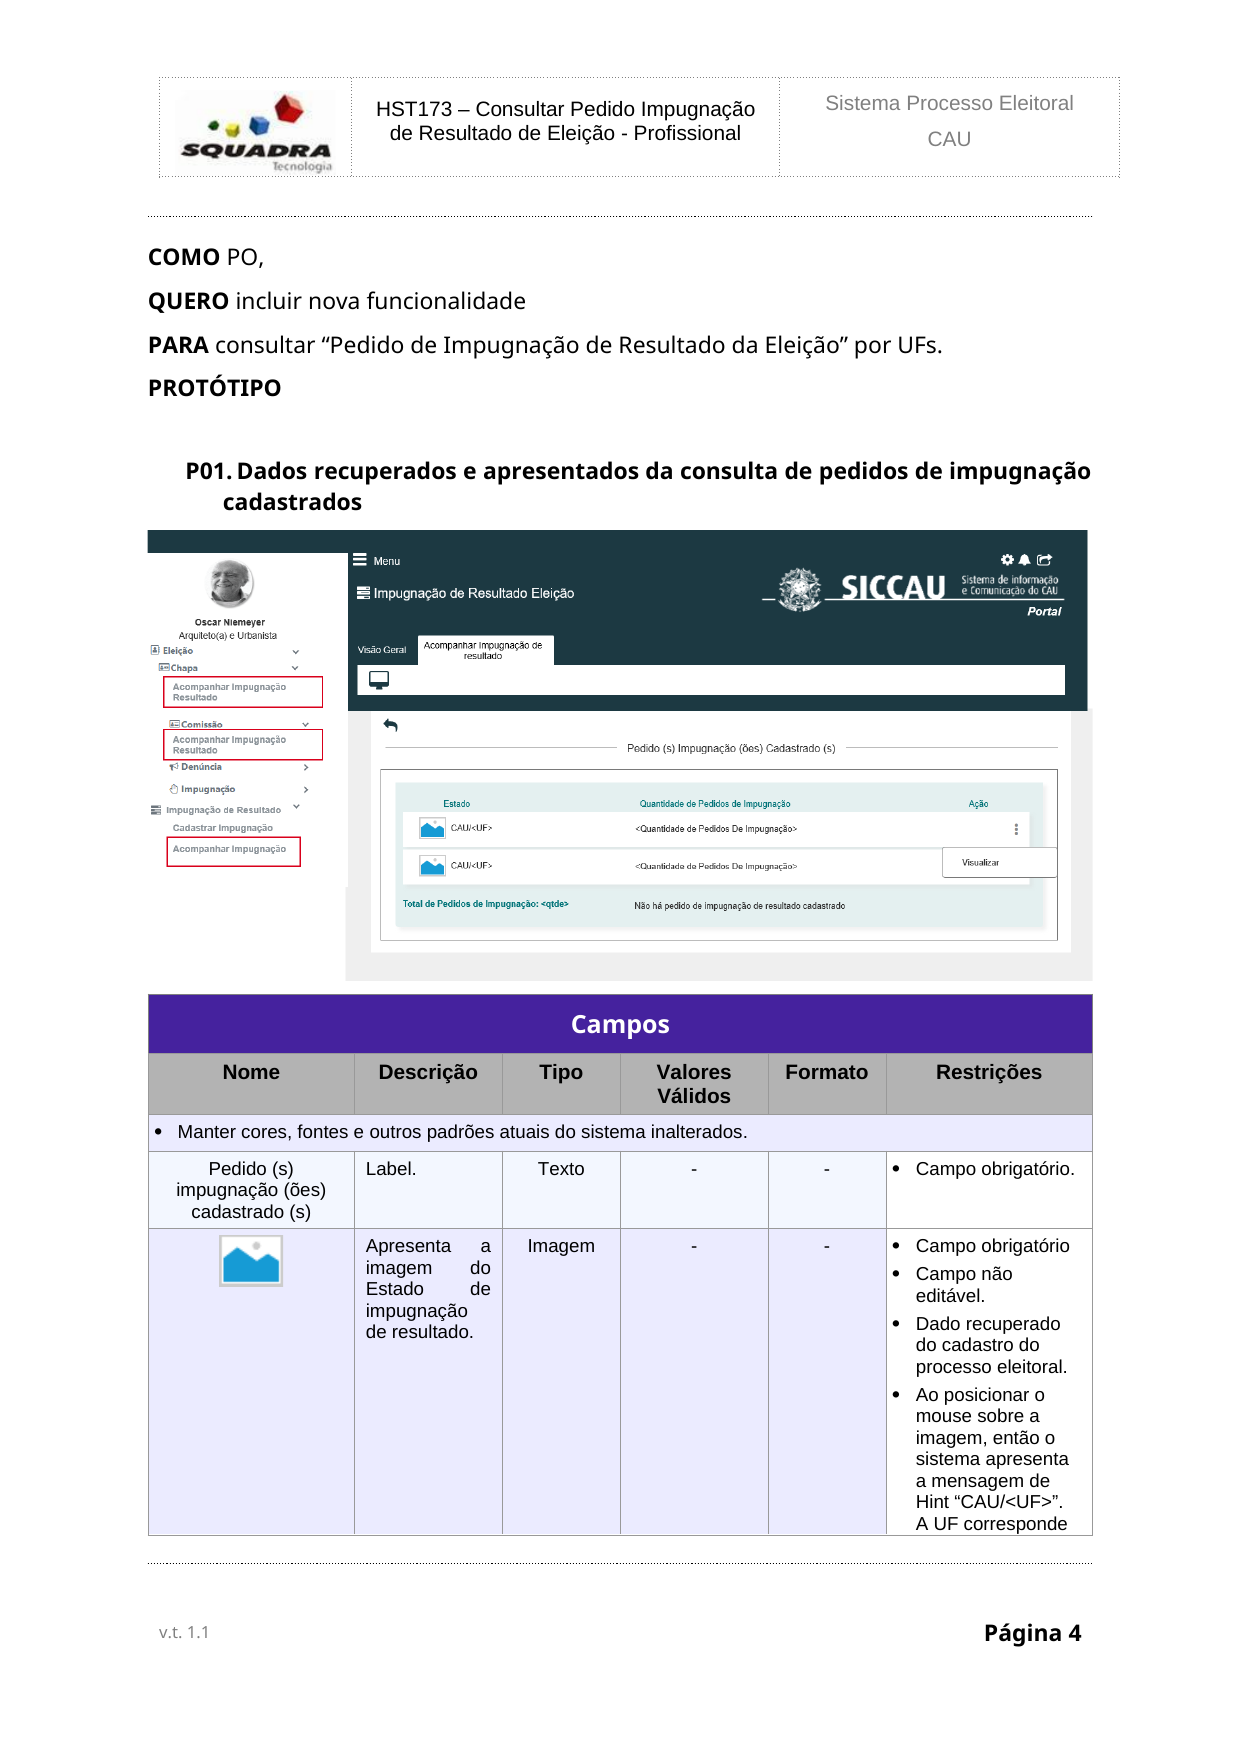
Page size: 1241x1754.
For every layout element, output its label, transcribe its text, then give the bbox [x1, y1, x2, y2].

table_cell Tipo [503, 1054, 620, 1114]
table_cell Restrições [887, 1054, 1092, 1114]
table_cell - [621, 1229, 768, 1534]
table_cell Texto [503, 1152, 620, 1228]
table_cell [149, 1229, 354, 1534]
table_cell Nome [149, 1054, 354, 1114]
subtitle PROTÓTIPO [148, 372, 1092, 404]
picture [147, 530, 1093, 981]
table_cell Formato [769, 1054, 886, 1114]
subtitle COMO PO, [148, 241, 1092, 272]
table_cell Manter cores, fontes e outros padrões atuais do sistema inalterados. [149, 1115, 1092, 1151]
picture [175, 90, 336, 176]
table_cell Pedido (s) impugnação (ões) cadastrado (s) [149, 1152, 354, 1228]
table_cell - [769, 1152, 886, 1228]
table_cell Campo obrigatório. [887, 1152, 1092, 1228]
subtitle PARA consultar “Pedido de Impugnação de Resultado da Eleição” por UFs. [148, 329, 1092, 360]
subtitle QUERO incluir nova funcionalidade [148, 285, 1092, 316]
table_cell - [769, 1229, 886, 1534]
table_cell Apresenta a imagem do Estado de impugnação de resultado. [355, 1229, 502, 1534]
table_header Campos [149, 995, 1092, 1053]
table_cell Valores Válidos [621, 1054, 768, 1114]
table_cell Imagem [503, 1229, 620, 1534]
picture [219, 1235, 284, 1287]
table_cell Label. [355, 1152, 502, 1228]
table_cell - [621, 1152, 768, 1228]
table_cell Descrição [355, 1054, 502, 1114]
list Dados recuperados e apresentados da consulta de pedidos de impugnação cadastrados [185, 455, 1092, 517]
